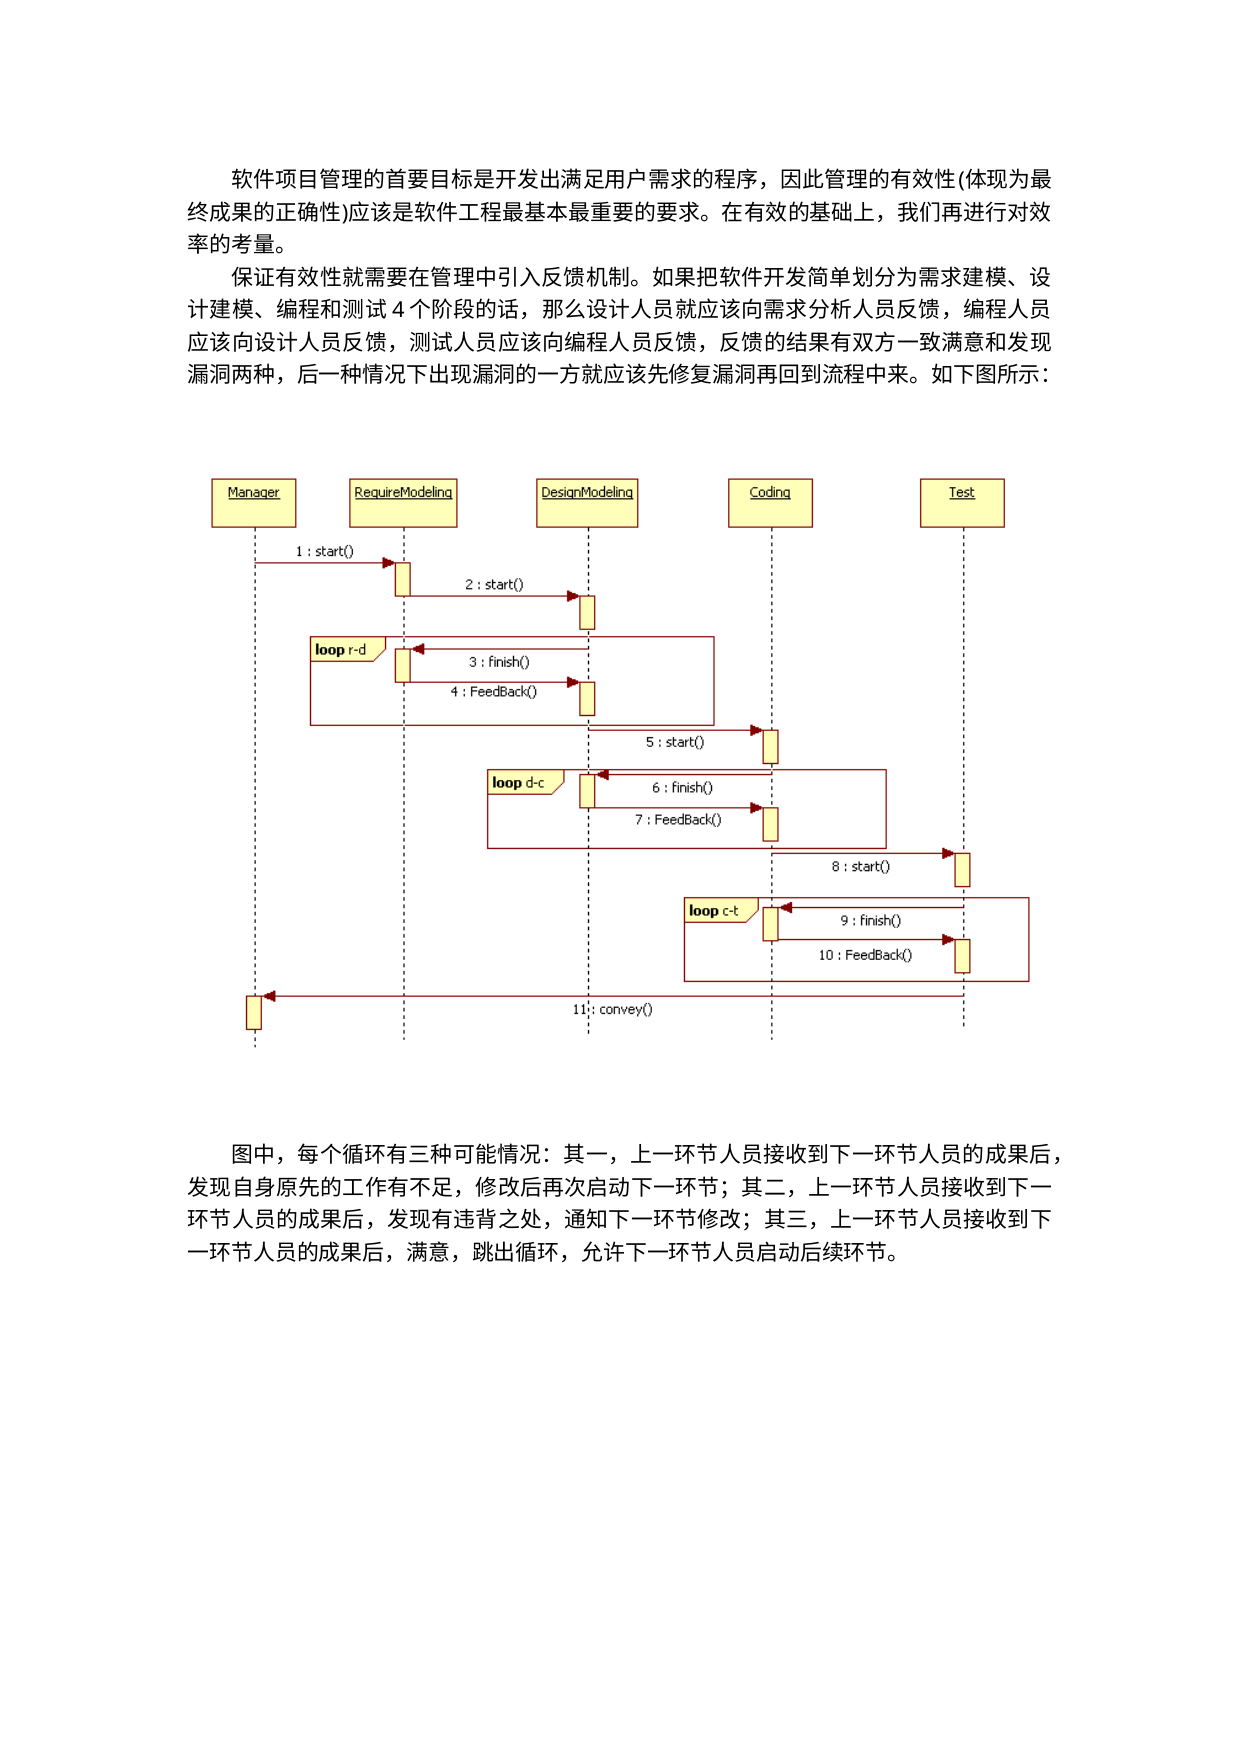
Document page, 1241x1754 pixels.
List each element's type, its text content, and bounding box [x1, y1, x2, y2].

text 保证有效性就需要在管理中引入反馈机制。如果把软件开发简单划分为需求建模、设计建模、编程和测试4个阶段的话，那么设计人员就应该向需求分析人员反馈，编程人员应该向设计人员反馈，测试人员应该向编程人员反馈，反馈的结果有双方一致满意和发现漏洞两种，后一种情况下出现漏洞的一方就应该先修复漏洞再回到流程中来。如下图所示： [187, 259, 1053, 389]
text 图中，每个循环有三种可能情况：其一，上一环节人员接收到下一环节人员的成果后，发现自身原先的工作有不足，修改后再次启动下一环节；其二，上一环节人员接收到下一环节人员的成果后，发现有违背之处，通知下一环节修改；其三，上一环节人员接收到下一环节人员的成果后，满意，跳出循环，允许下一环节人员启动后续环节。 [187, 1137, 1053, 1267]
picture [187, 454, 1053, 1072]
text 软件项目管理的首要目标是开发出满足用户需求的程序，因此管理的有效性(体现为最终成果的正确性)应该是软件工程最基本最重要的要求。在有效的基础上，我们再进行对效率的考量。 [187, 162, 1053, 259]
